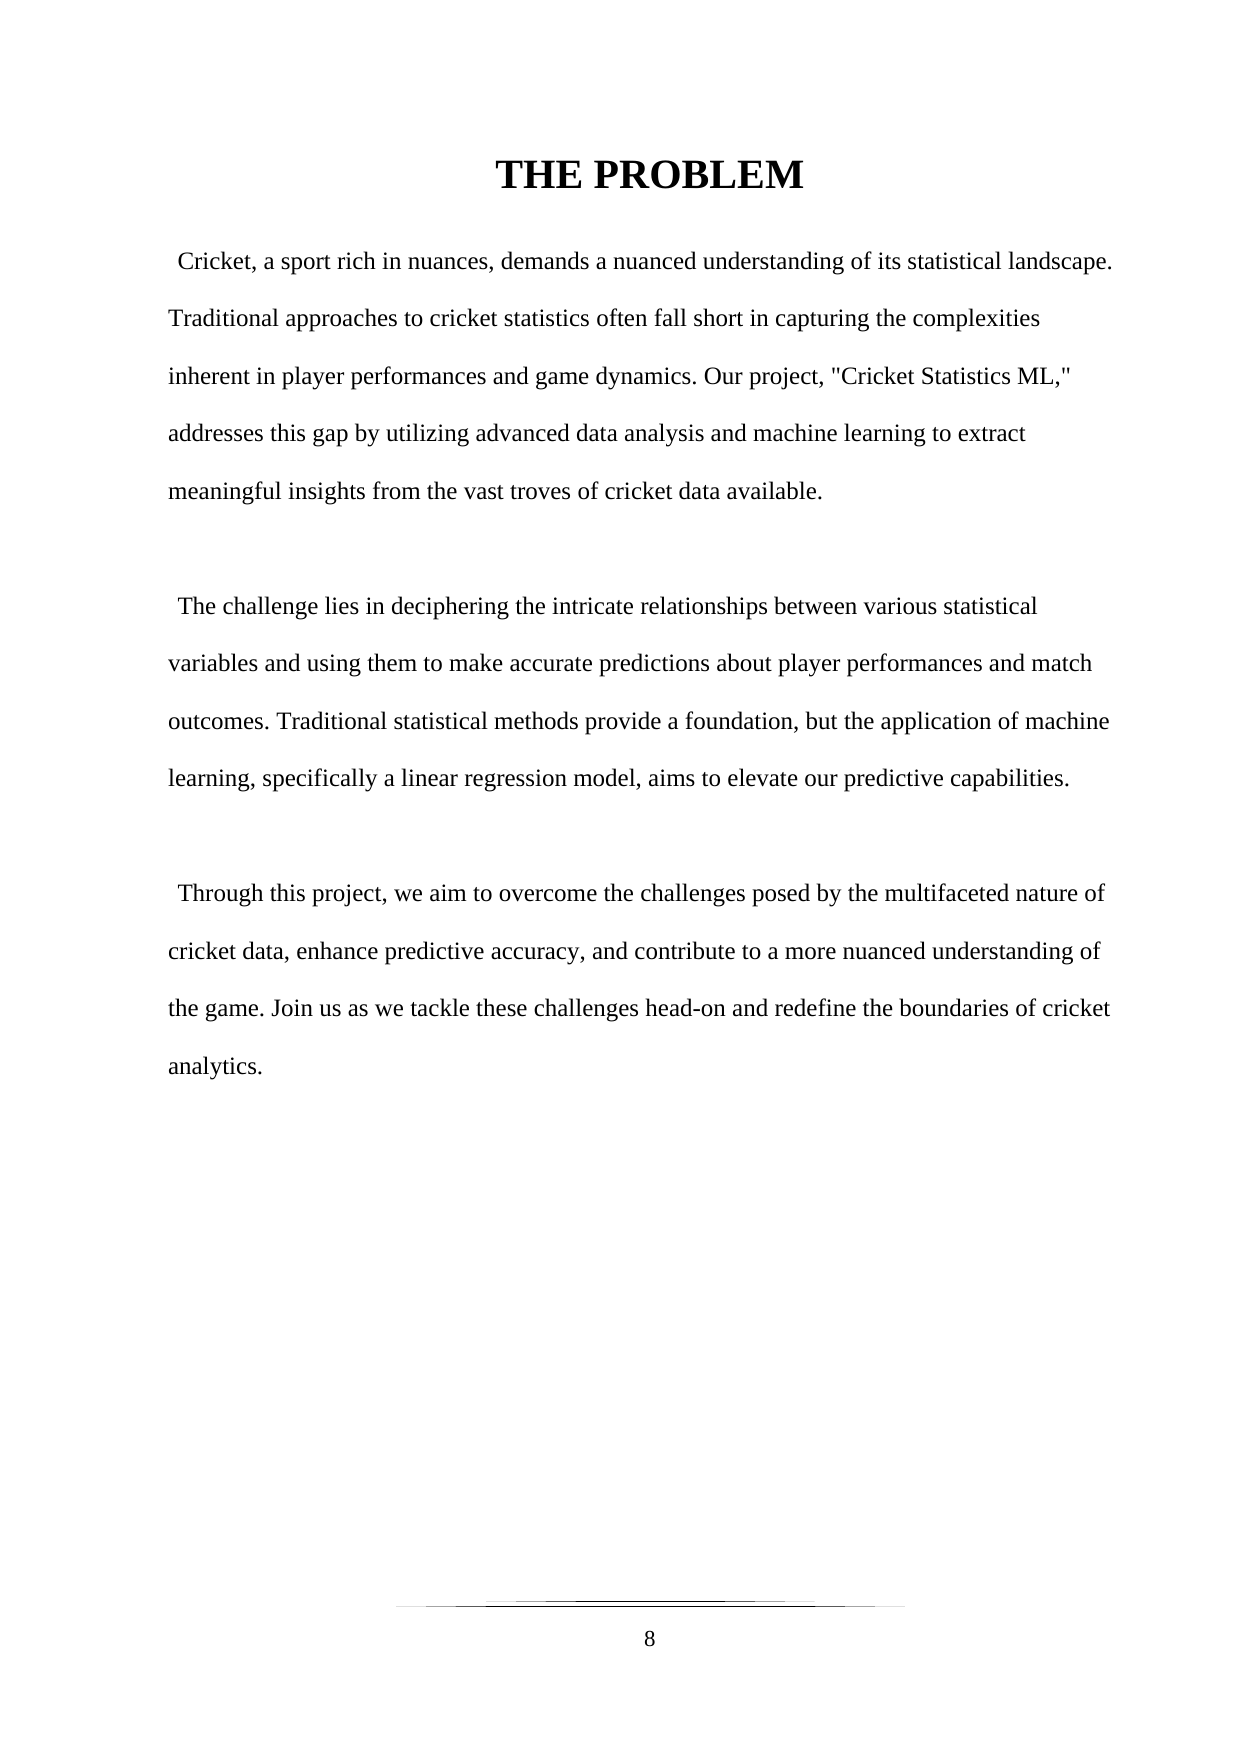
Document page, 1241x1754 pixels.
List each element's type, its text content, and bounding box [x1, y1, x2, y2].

text The challenge lies in deciphering the intricate relationships between various statistical variables and using them to make accurate predictions about player performances and match outcomes. Traditional statistical methods provide a foundation, but the application of machine learning, specifically a linear regression model, aims to elevate our predictive capabilities. [168, 591, 1122, 792]
text Through this project, we aim to overcome the challenges posed by the multifaceted nature of cricket data, enhance predictive accuracy, and contribute to a more nuanced understanding of the game. Join us as we tackle these challenges head-on and redefine the boundaries of cricket analytics. [168, 878, 1122, 1079]
text Cricket, a sport rich in nuances, demands a nuanced understanding of its statistical landscape. Traditional approaches to cricket statistics often fall short in capturing the complexities inherent in player performances and game dynamics. Our project, "Cricket Statistics ML," addresses this gap by utilizing advanced data analysis and machine learning to extract meaningful insights from the vast troves of cricket data available. [168, 246, 1122, 504]
text THE PROBLEM [168, 150, 1122, 198]
